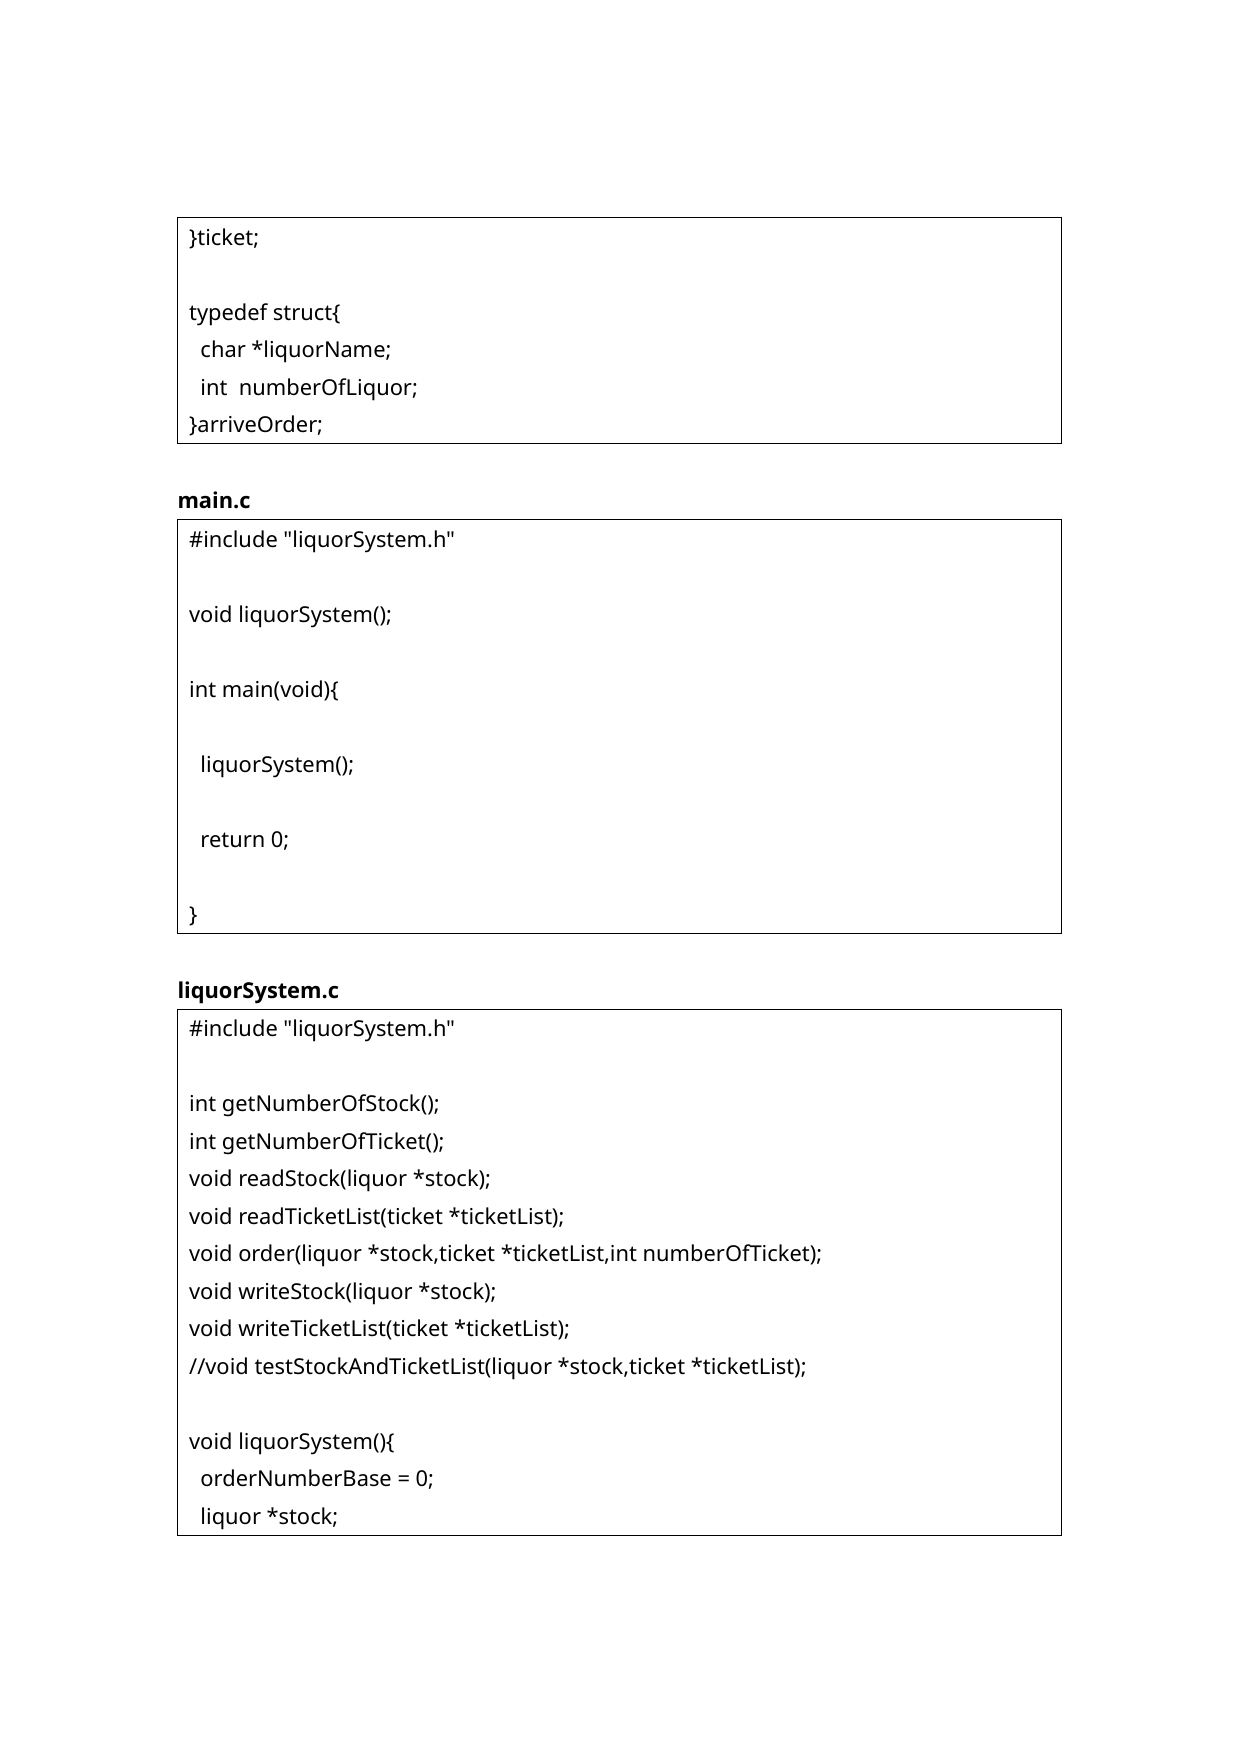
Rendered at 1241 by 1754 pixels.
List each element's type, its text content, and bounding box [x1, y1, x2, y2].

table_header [178, 218, 1061, 443]
table_header #include "liquorSystem.h" void liquorSystem(); int main(void){ liquorSystem(); return 0; } [178, 520, 1061, 932]
text main.c [177, 481, 1063, 519]
text liquorSystem.c [177, 971, 1063, 1008]
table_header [178, 1010, 1061, 1534]
